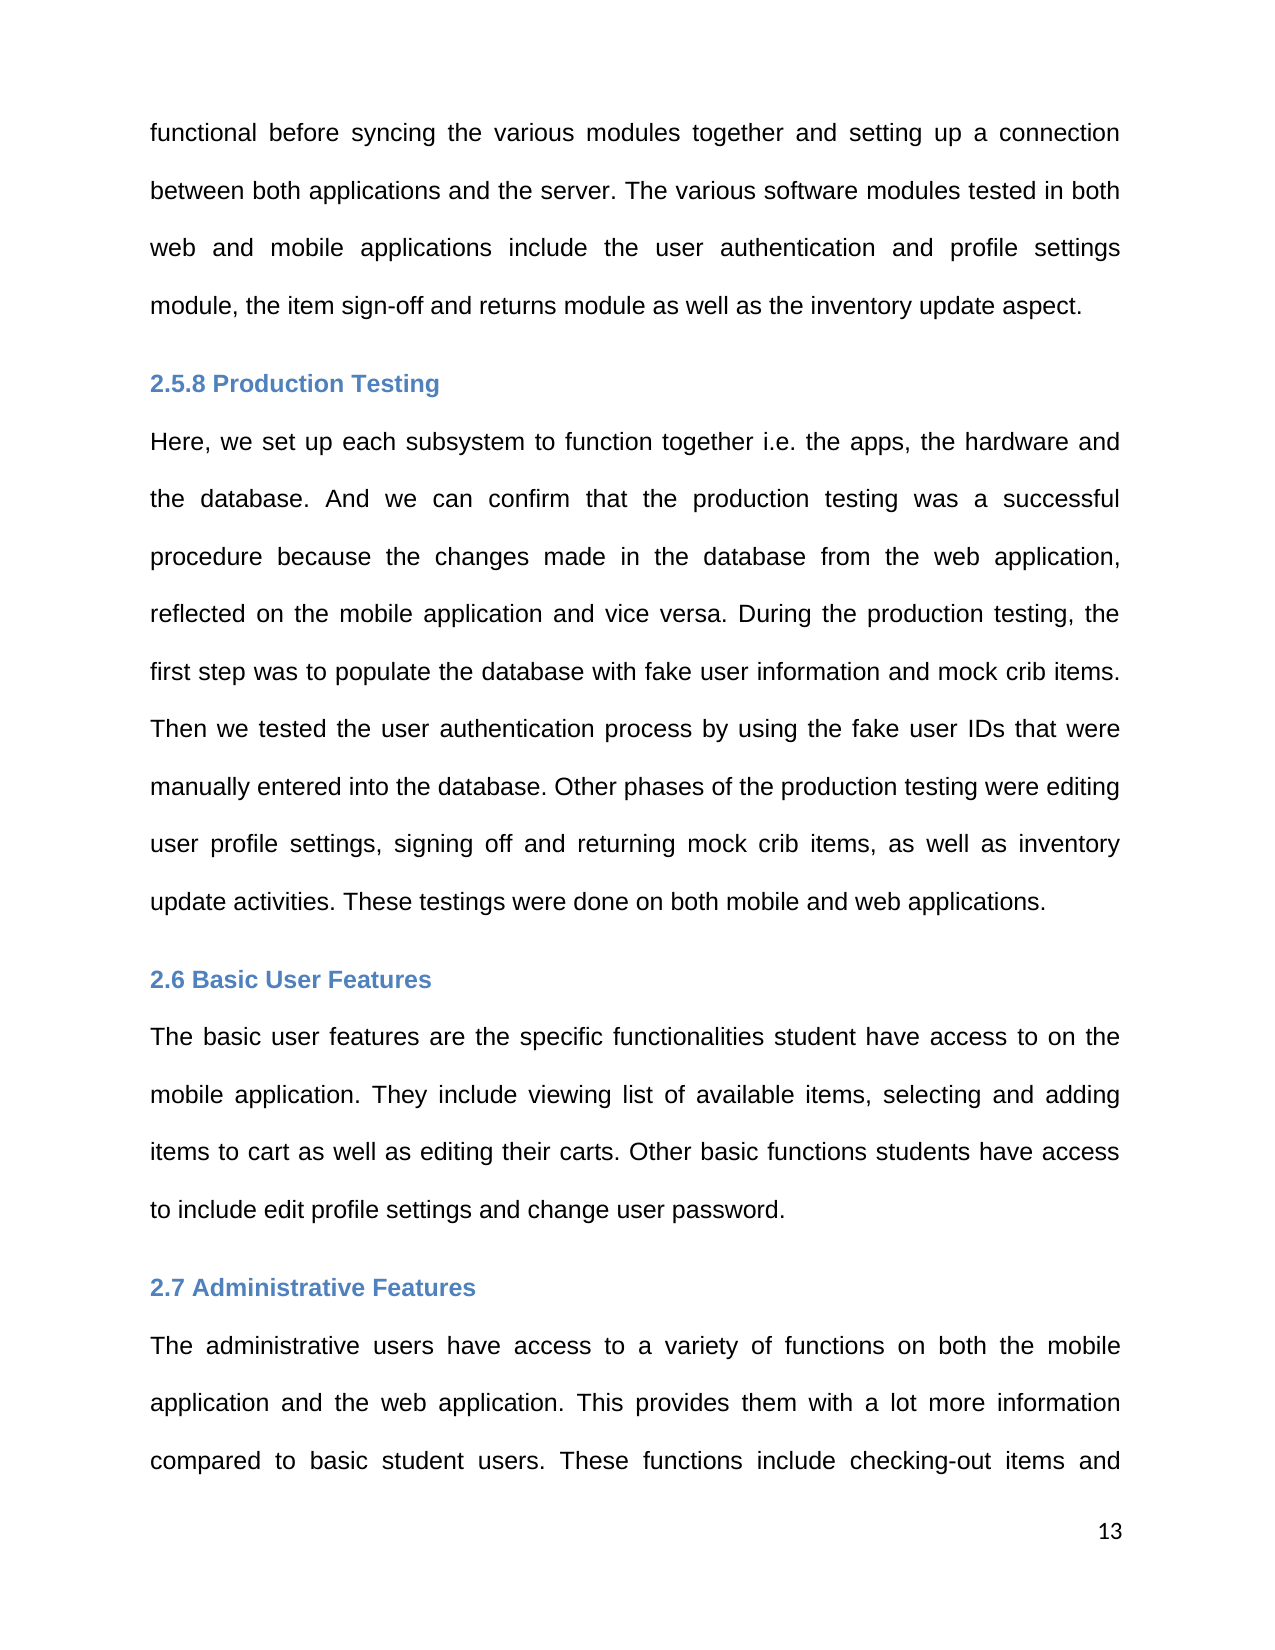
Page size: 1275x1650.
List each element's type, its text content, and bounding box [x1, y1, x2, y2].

text The basic user features are the specific functionalities student have access to on the mobile application. They include viewing list of available items, selecting and adding items to cart as well as editing their carts. Other basic functions students have access to include edit profile settings and change user password. [150, 1022, 1122, 1223]
subtitle 2.6 Basic User Features [150, 965, 1122, 993]
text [150, 118, 1122, 319]
subtitle 2.7 Administrative Features [150, 1273, 1122, 1302]
subtitle 2.5.8 Production Testing [150, 369, 1122, 398]
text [150, 1331, 1122, 1474]
text Here, we set up each subsystem to function together i.e. the apps, the hardware and the database. And we can confirm that the production testing was a successful procedure because the changes made in the database from the web application, reflected on the mobile application and vice versa. During the production testing, the first step was to populate the database with fake user information and mock crib items. Then we tested the user authentication process by using the fake user IDs that were manually entered into the database. Other phases of the production testing were editing user profile settings, signing off and returning mock crib items, as well as inventory update activities. These testings were done on both mobile and web applications. [150, 426, 1122, 915]
